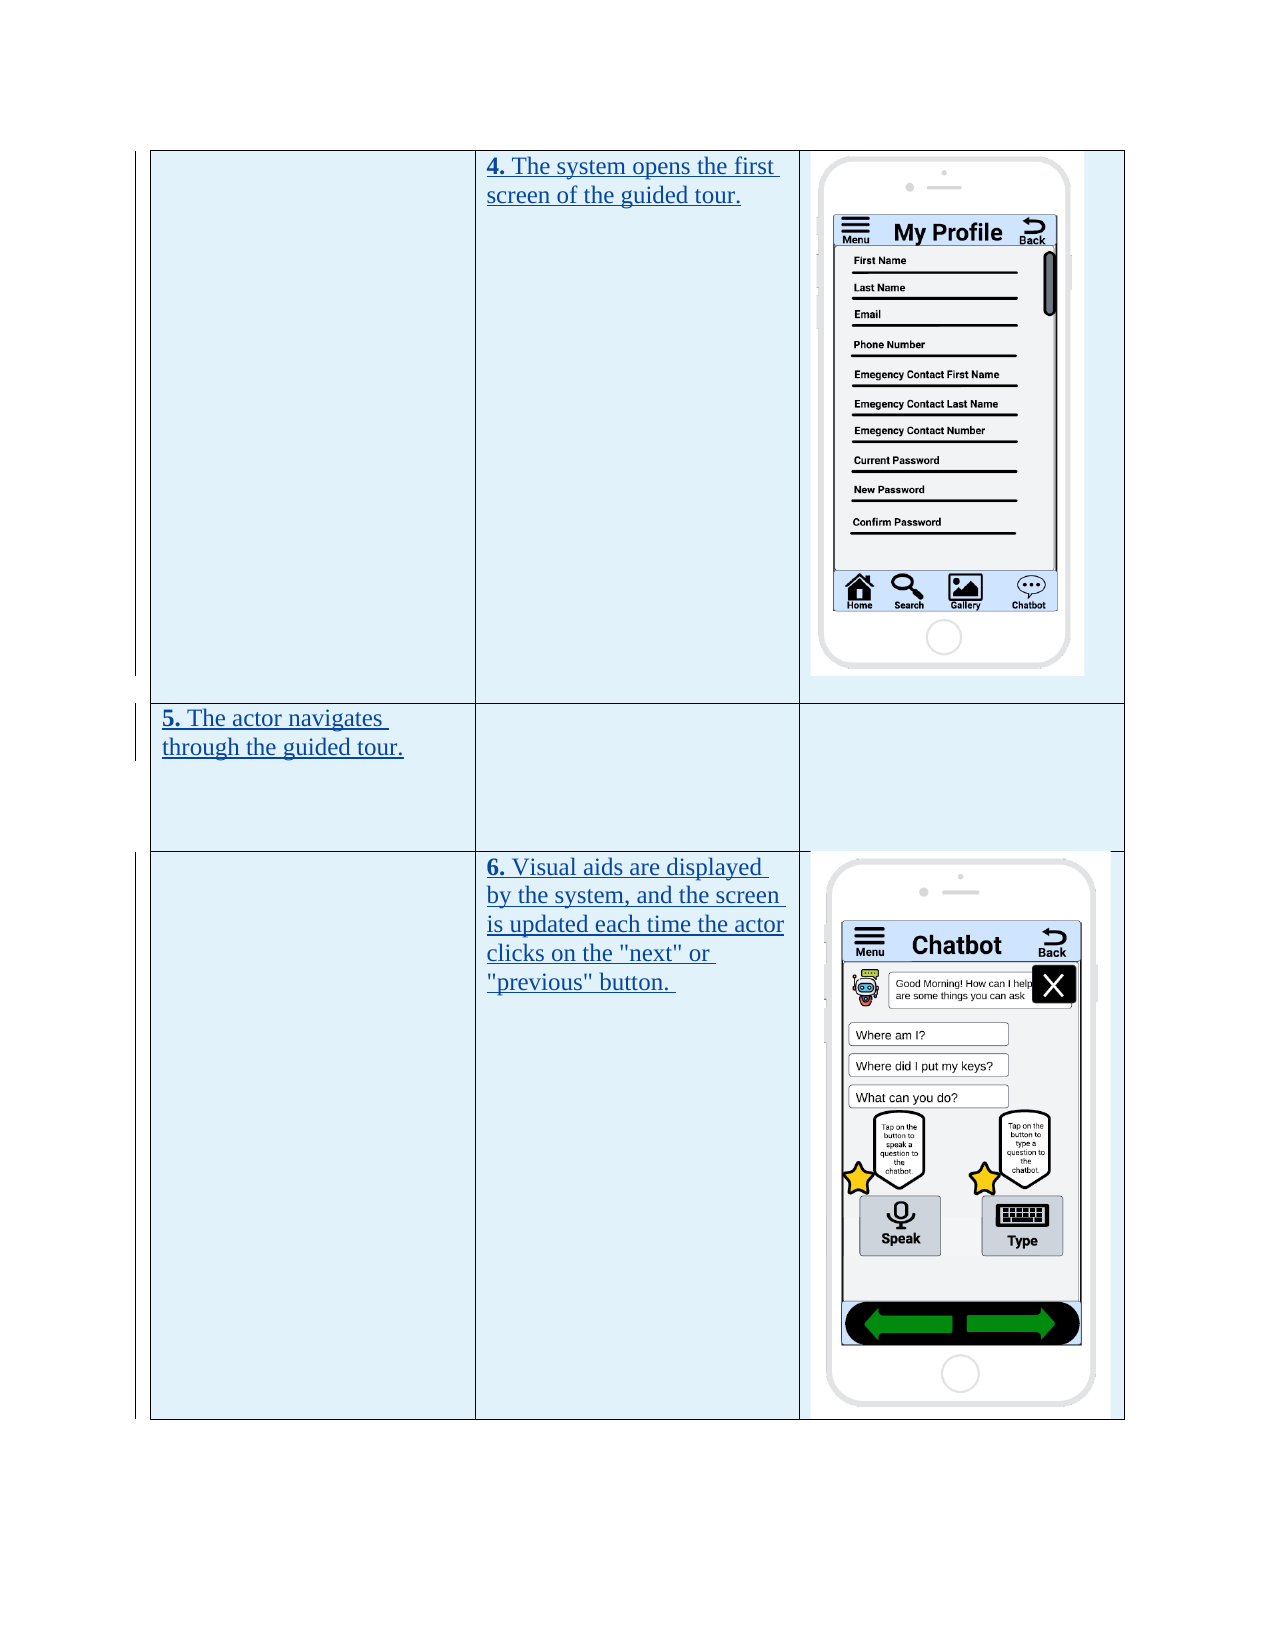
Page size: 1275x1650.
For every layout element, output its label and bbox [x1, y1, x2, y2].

picture [810, 851, 1111, 1419]
picture [810, 151, 1085, 676]
